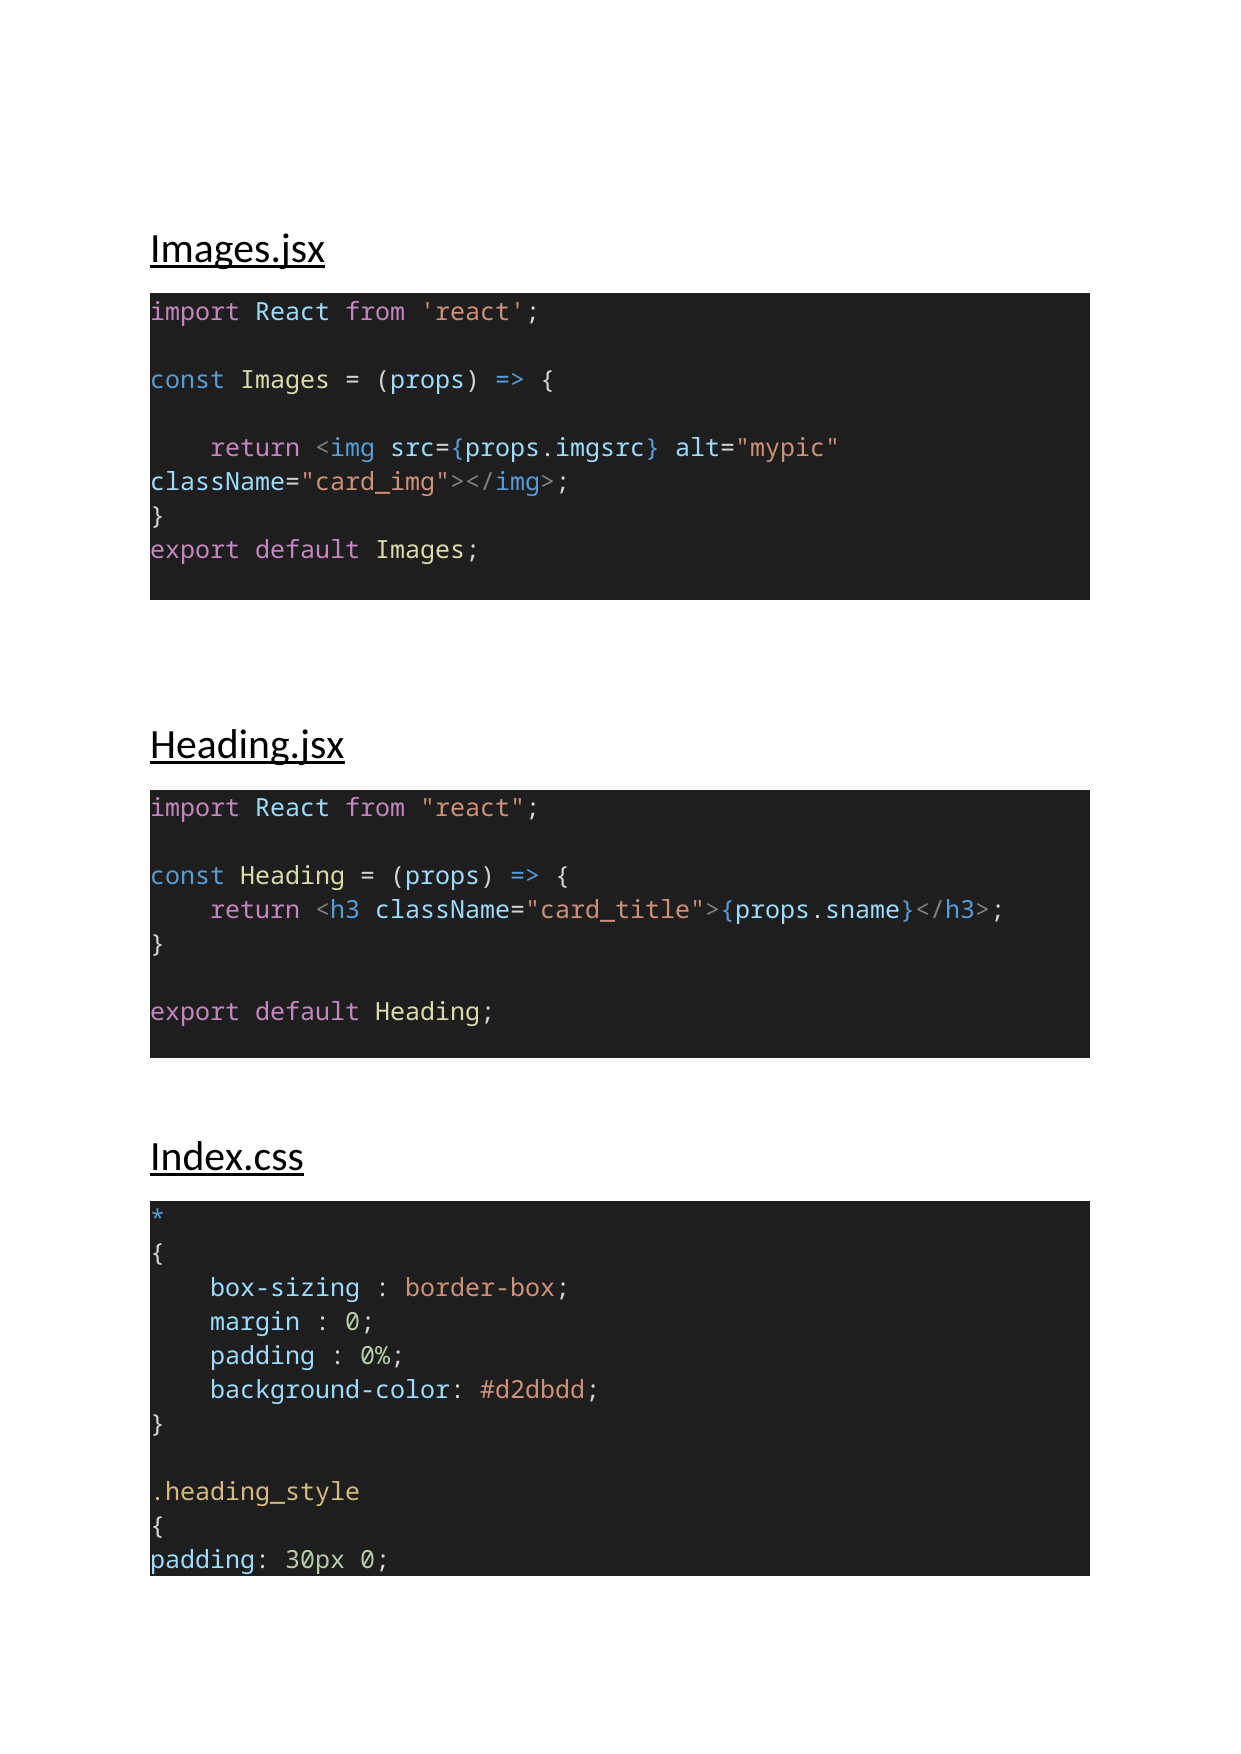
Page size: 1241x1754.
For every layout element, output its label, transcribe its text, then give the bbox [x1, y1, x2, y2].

text padding: 30px 0; [150, 1542, 1090, 1576]
text Images.jsx [150, 222, 1090, 272]
text .heading_style [150, 1473, 1090, 1508]
text { [150, 1235, 1090, 1269]
text background-color: #d2dbdd; [150, 1371, 1090, 1405]
text return <h3 className="card_title">{props.sname}</h3>; [150, 892, 1090, 926]
text import React from 'react'; [150, 293, 1090, 327]
text Index.css [150, 1129, 1090, 1180]
text * [150, 1201, 1090, 1235]
text import React from "react"; [150, 790, 1090, 824]
text } [150, 1405, 1090, 1439]
text padding : 0%; [150, 1337, 1090, 1371]
text const Images = (props) => { [150, 361, 1090, 395]
text const Heading = (props) => { [150, 858, 1090, 892]
text { [150, 1508, 1090, 1542]
text Heading.jsx [150, 718, 1090, 769]
text } [150, 497, 1090, 532]
text } [150, 926, 1090, 960]
text box-sizing : border-box; [150, 1269, 1090, 1303]
text return <img src={props.imgsrc} alt="mypic" className="card_img"></img>; [150, 429, 1090, 497]
text margin : 0; [150, 1303, 1090, 1337]
text export default Heading; [150, 994, 1090, 1028]
text export default Images; [150, 532, 1090, 566]
